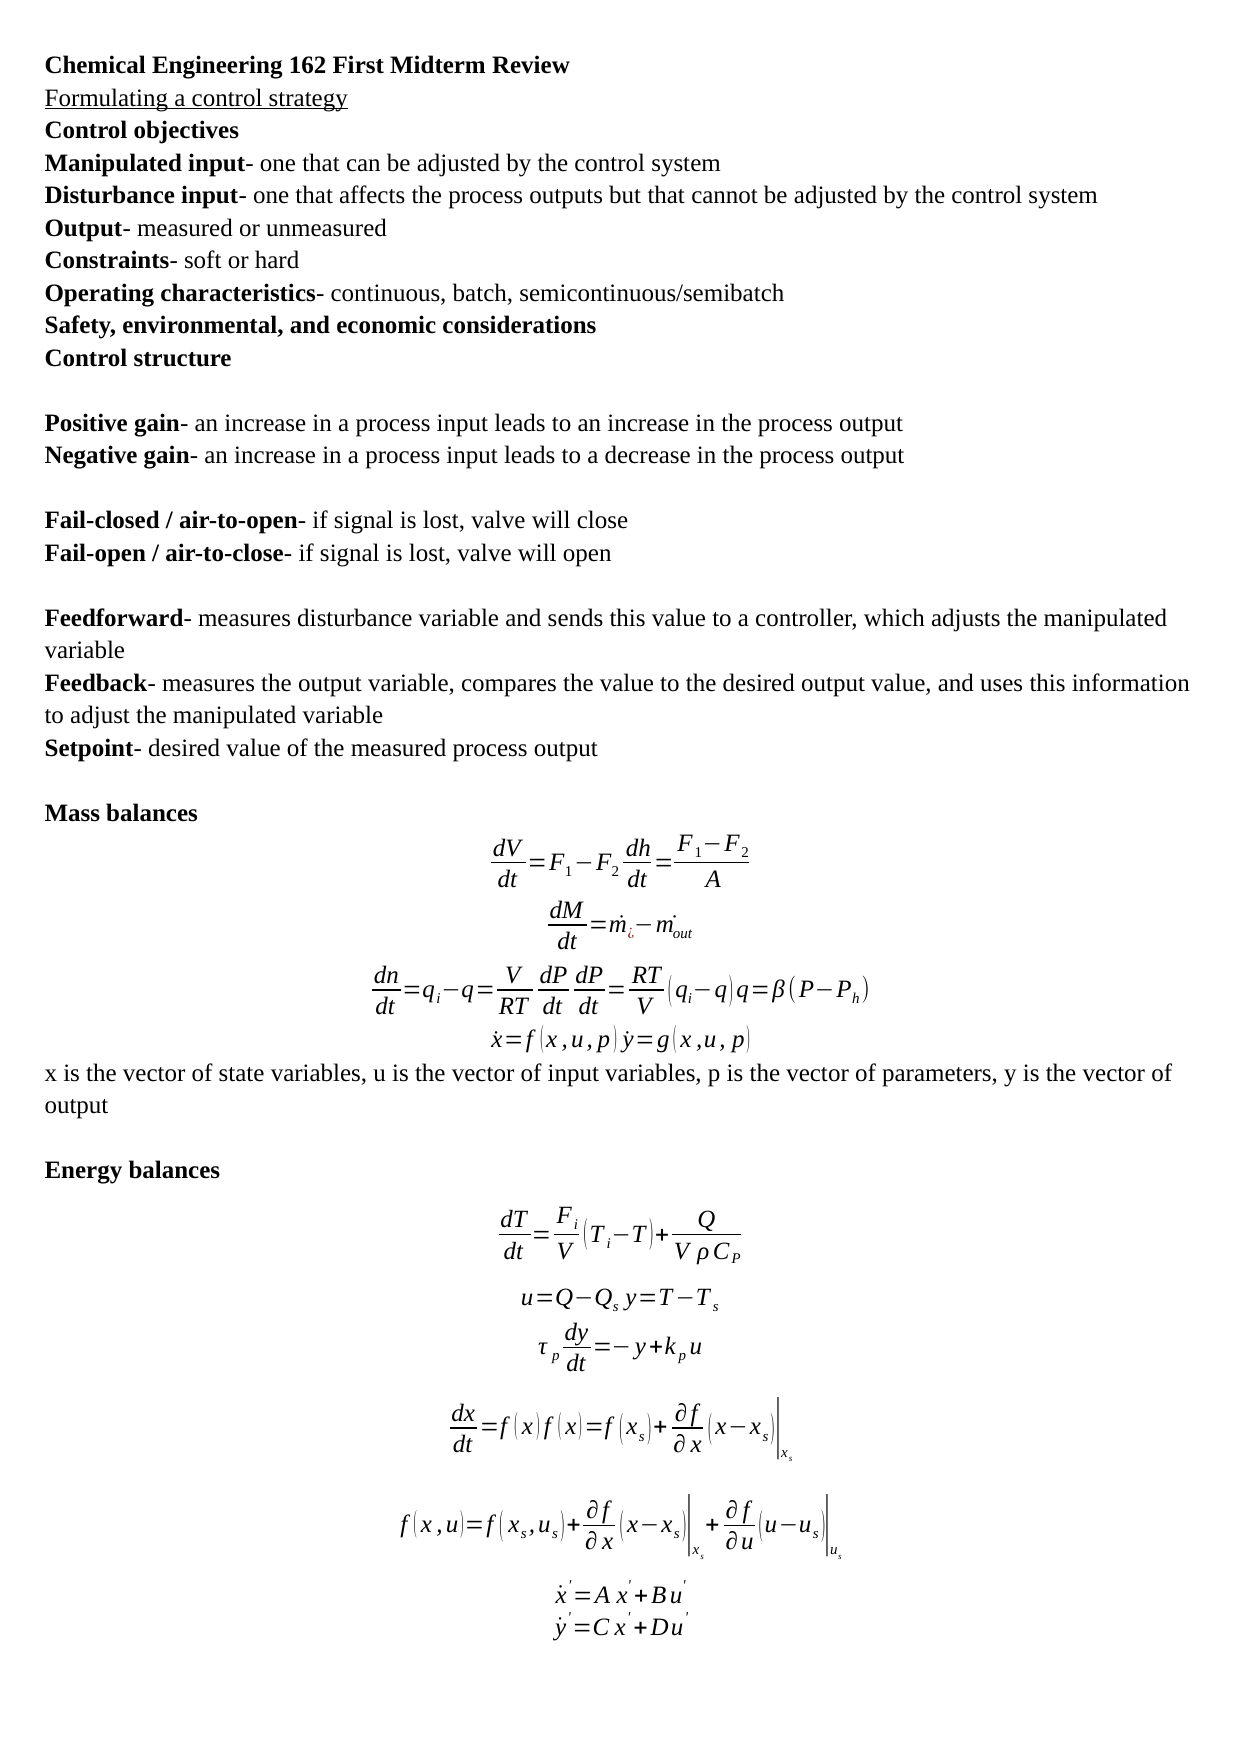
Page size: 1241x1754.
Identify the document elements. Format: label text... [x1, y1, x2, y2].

text Feedforward- measures disturbance variable and sends this value to a controller, which adjusts the manipulated variable [44, 601, 1196, 666]
text Chemical Engineering 162 First Midterm Review [44, 48, 1196, 81]
text Feedback- measures the output variable, compares the value to the desired output value, and uses this information to adjust the manipulated variable [44, 666, 1196, 731]
text Constraints- soft or hard [44, 243, 1196, 276]
text Positive gain- an increase in a process input leads to an increase in the process output [44, 406, 1196, 438]
text Fail-open / air-to-close- if signal is lost, valve will open [44, 536, 1196, 568]
text Operating characteristics- continuous, batch, semicontinuous/semibatch [44, 276, 1196, 308]
text x is the vector of state variables, u is the vector of input variables, p is the vector of parameters, y is the vector of output [44, 1056, 1196, 1121]
text Mass balances [44, 796, 1196, 828]
text Setpoint- desired value of the measured process output [44, 731, 1196, 763]
text Disturbance input- one that affects the process outputs but that cannot be adjusted by the control system [44, 178, 1196, 211]
text Fail-closed / air-to-open- if signal is lost, valve will close [44, 503, 1196, 536]
text Negative gain- an increase in a process input leads to a decrease in the process output [44, 438, 1196, 471]
text Output- measured or unmeasured [44, 211, 1196, 243]
text Manipulated input- one that can be adjusted by the control system [44, 146, 1196, 178]
text Energy balances [44, 1153, 1196, 1186]
text Control structure [44, 341, 1196, 373]
text Control objectives [44, 113, 1196, 146]
text Safety, environmental, and economic considerations [44, 308, 1196, 341]
text Formulating a control strategy [44, 81, 1196, 113]
